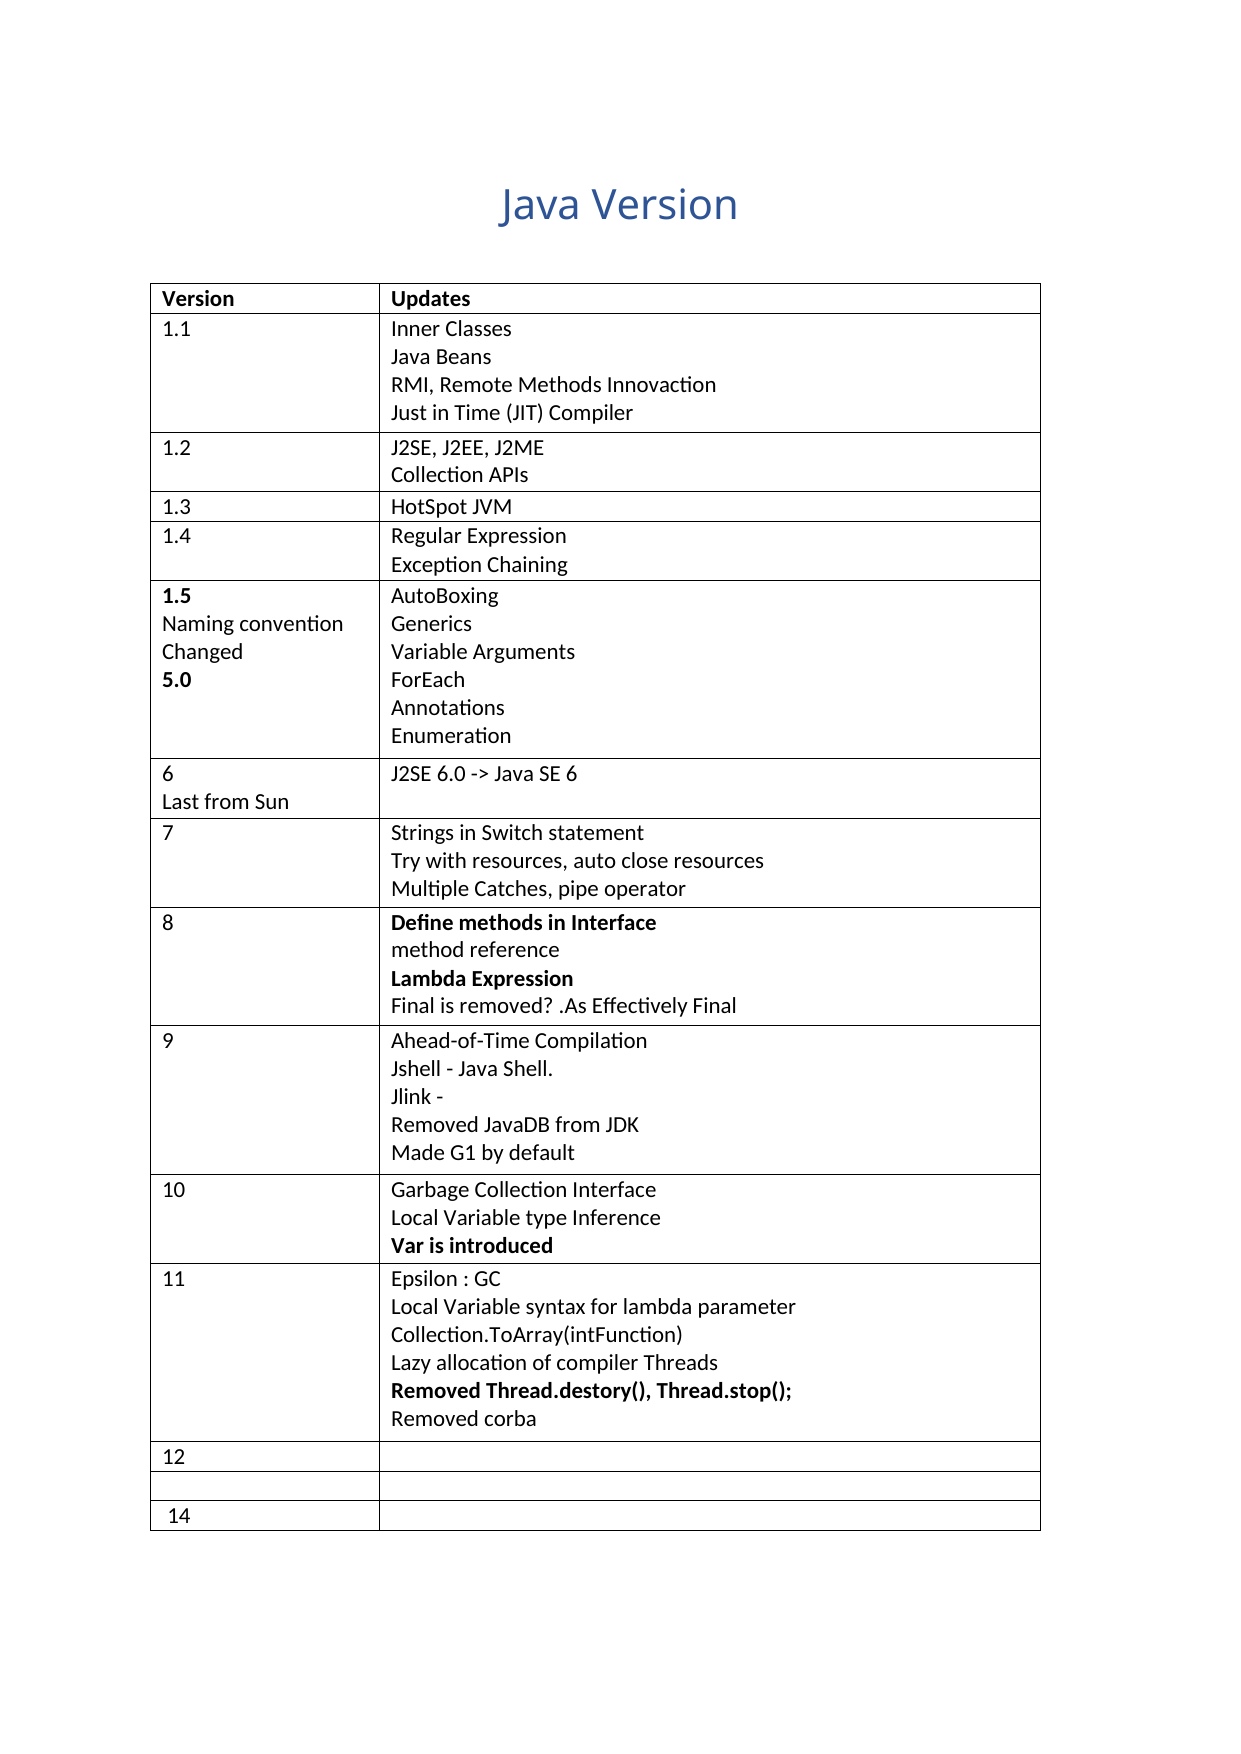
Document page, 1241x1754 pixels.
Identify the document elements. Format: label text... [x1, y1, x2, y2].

table_cell 9 [151, 1026, 379, 1174]
table_cell 11 [151, 1264, 379, 1441]
table_cell 1.2 [151, 433, 379, 491]
table_cell Garbage Collection Interface Local Variable type Inference Var is introduced [380, 1175, 1040, 1263]
table_cell J2SE 6.0 -> Java SE 6 [380, 759, 1040, 817]
table_header Version [151, 284, 379, 313]
table_cell Ahead-of-Time Compilation Jshell - Java Shell. Jlink - Removed JavaDB from JDK Made G1 by default [380, 1026, 1040, 1174]
table_cell 1.4 [151, 522, 379, 580]
table_cell Define methods in Interface method reference Lambda Expression Final is removed? .As Effectively Final [380, 908, 1040, 1025]
table_cell AutoBoxing Generics Variable Arguments ForEach Annotations Enumeration [380, 581, 1040, 758]
table_cell 8 [151, 908, 379, 1025]
table_cell 1.5 Naming convention Changed 5.0 [151, 581, 379, 758]
table_cell Strings in Switch statement Try with resources, auto close resources Multiple Catches, pipe operator [380, 819, 1040, 907]
table_cell 6 Last from Sun [151, 759, 379, 817]
table_cell 10 [151, 1175, 379, 1263]
table_cell HotSpot JVM [380, 492, 1040, 521]
table_cell 7 [151, 819, 379, 907]
table_cell [380, 1501, 1040, 1530]
table_cell Inner Classes Java Beans RMI, Remote Methods Innovaction Just in Time (JIT) Compiler [380, 314, 1040, 432]
table_cell Regular Expression Exception Chaining [380, 522, 1040, 580]
table_header Updates [380, 284, 1040, 313]
subtitle Java Version [150, 175, 1090, 232]
table_cell J2SE, J2EE, J2ME Collection APIs [380, 433, 1040, 491]
table_cell 14 [151, 1501, 379, 1530]
table_cell 12 [151, 1442, 379, 1471]
table_cell [380, 1442, 1040, 1471]
table_cell 1.1 [151, 314, 379, 432]
table_cell [380, 1472, 1040, 1500]
table_cell Epsilon : GC Local Variable syntax for lambda parameter Collection.ToArray(intFunction) Lazy allocation of compiler Threads Removed Thread.destory(), Thread.stop(); Removed corba [380, 1264, 1040, 1441]
table_cell 1.3 [151, 492, 379, 521]
table_cell [151, 1472, 379, 1500]
